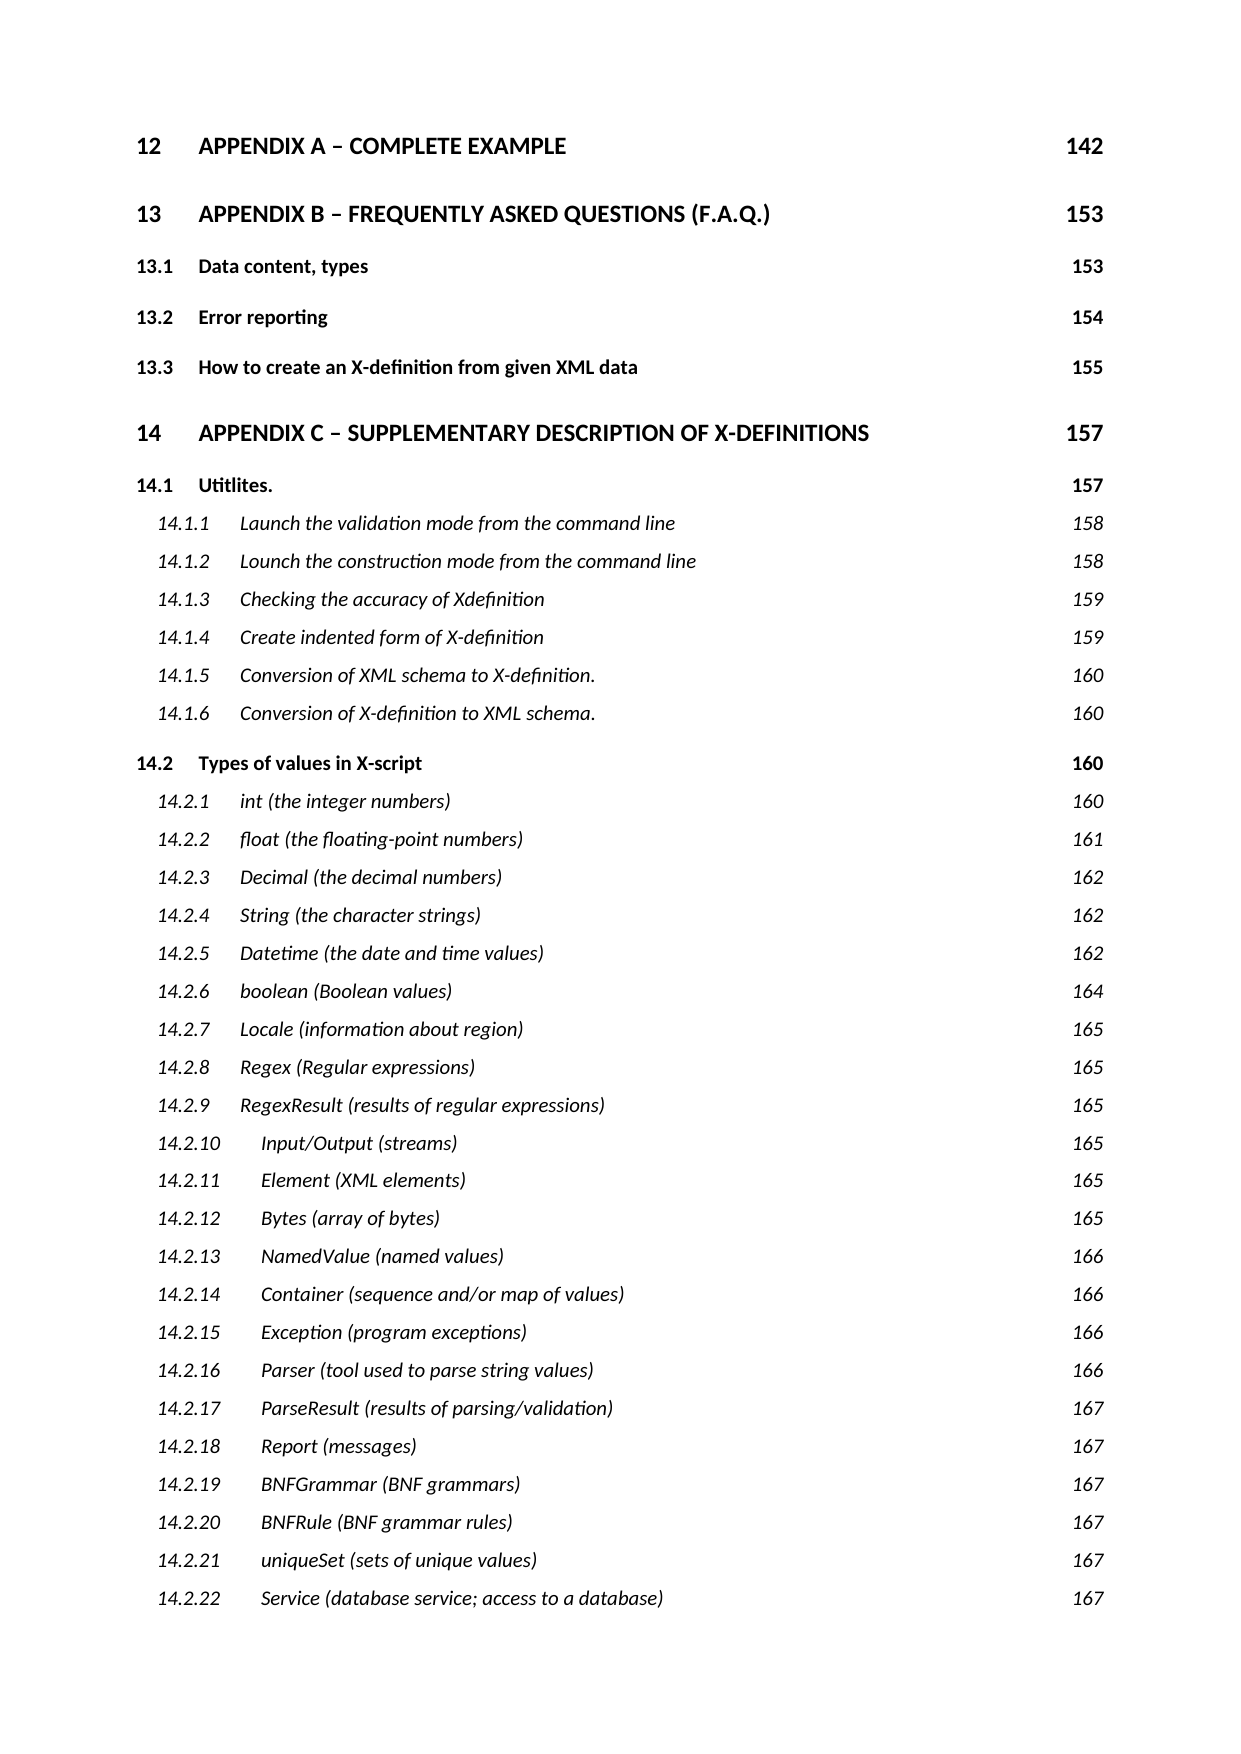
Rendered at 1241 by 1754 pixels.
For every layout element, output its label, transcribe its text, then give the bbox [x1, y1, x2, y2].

text 14.2.12 Bytes (array of bytes) 165 [157, 1206, 1104, 1231]
text 13.1 Data content, types 153 [136, 253, 1104, 279]
text 14.2.5 Datetime (the date and time values) 162 [157, 940, 1104, 966]
text 14.1.2 Lounch the construction mode from the command line 158 [157, 548, 1104, 574]
text 14.2.15 Exception (program exceptions) 166 [157, 1319, 1104, 1345]
text 14.2.4 String (the character strings) 162 [157, 902, 1104, 928]
text 14.2.10 Input/Output (streams) 165 [157, 1130, 1104, 1155]
text 14.2.7 Locale (information about region) 165 [157, 1016, 1104, 1041]
text 14.1.6 Conversion of X-definition to XML schema. 160 [157, 700, 1104, 726]
text 14.1.5 Conversion of XML schema to X-definition. 160 [157, 662, 1104, 688]
text 14 Appendix C – supplementary description of X-definitions 157 [136, 417, 1104, 448]
text 14.2.21 uniqueSet (sets of unique values) 167 [157, 1547, 1104, 1572]
text 14.2.9 RegexResult (results of regular expressions) 165 [157, 1092, 1104, 1117]
text 14.2.3 Decimal (the decimal numbers) 162 [157, 864, 1104, 890]
text 14.2.1 int (the integer numbers) 160 [157, 788, 1104, 814]
text 14.2.22 Service (database service; access to a database) 167 [157, 1585, 1104, 1610]
text 14.2.20 BNFRule (BNF grammar rules) 167 [157, 1509, 1104, 1534]
text 14.2.16 Parser (tool used to parse string values) 166 [157, 1357, 1104, 1383]
text 14.2.11 Element (XML elements) 165 [157, 1168, 1104, 1193]
text 13.3 How to create an X-definition from given XML data 155 [136, 354, 1104, 380]
text 14.2.17 ParseResult (results of parsing/validation) 167 [157, 1395, 1104, 1421]
text 14.2 Types of values in X-script 160 [136, 751, 1104, 776]
text 13.2 Error reporting 154 [136, 304, 1104, 329]
text 14.2.2 float (the floating-point numbers) 161 [157, 826, 1104, 852]
text 14.2.6 boolean (Boolean values) 164 [157, 978, 1104, 1003]
text 14.2.13 NamedValue (named values) 166 [157, 1243, 1104, 1269]
text 14.1.4 Create indented form of X-definition 159 [157, 624, 1104, 650]
text 14.2.8 Regex (Regular expressions) 165 [157, 1054, 1104, 1079]
text 13 Appendix B – frequently asked questions (F.A.Q.) 153 [136, 198, 1104, 228]
text 14.2.19 BNFGrammar (BNF grammars) 167 [157, 1471, 1104, 1496]
text 14.2.14 Container (sequence and/or map of values) 166 [157, 1281, 1104, 1307]
text 12 Appendix A – complete example 142 [136, 130, 1104, 160]
text 14.1.1 Launch the validation mode from the command line 158 [157, 511, 1104, 536]
text 14.2.18 Report (messages) 167 [157, 1433, 1104, 1458]
text 14.1.3 Checking the accuracy of Xdefinition 159 [157, 586, 1104, 612]
text 14.1 Utitlites. 157 [136, 473, 1104, 498]
